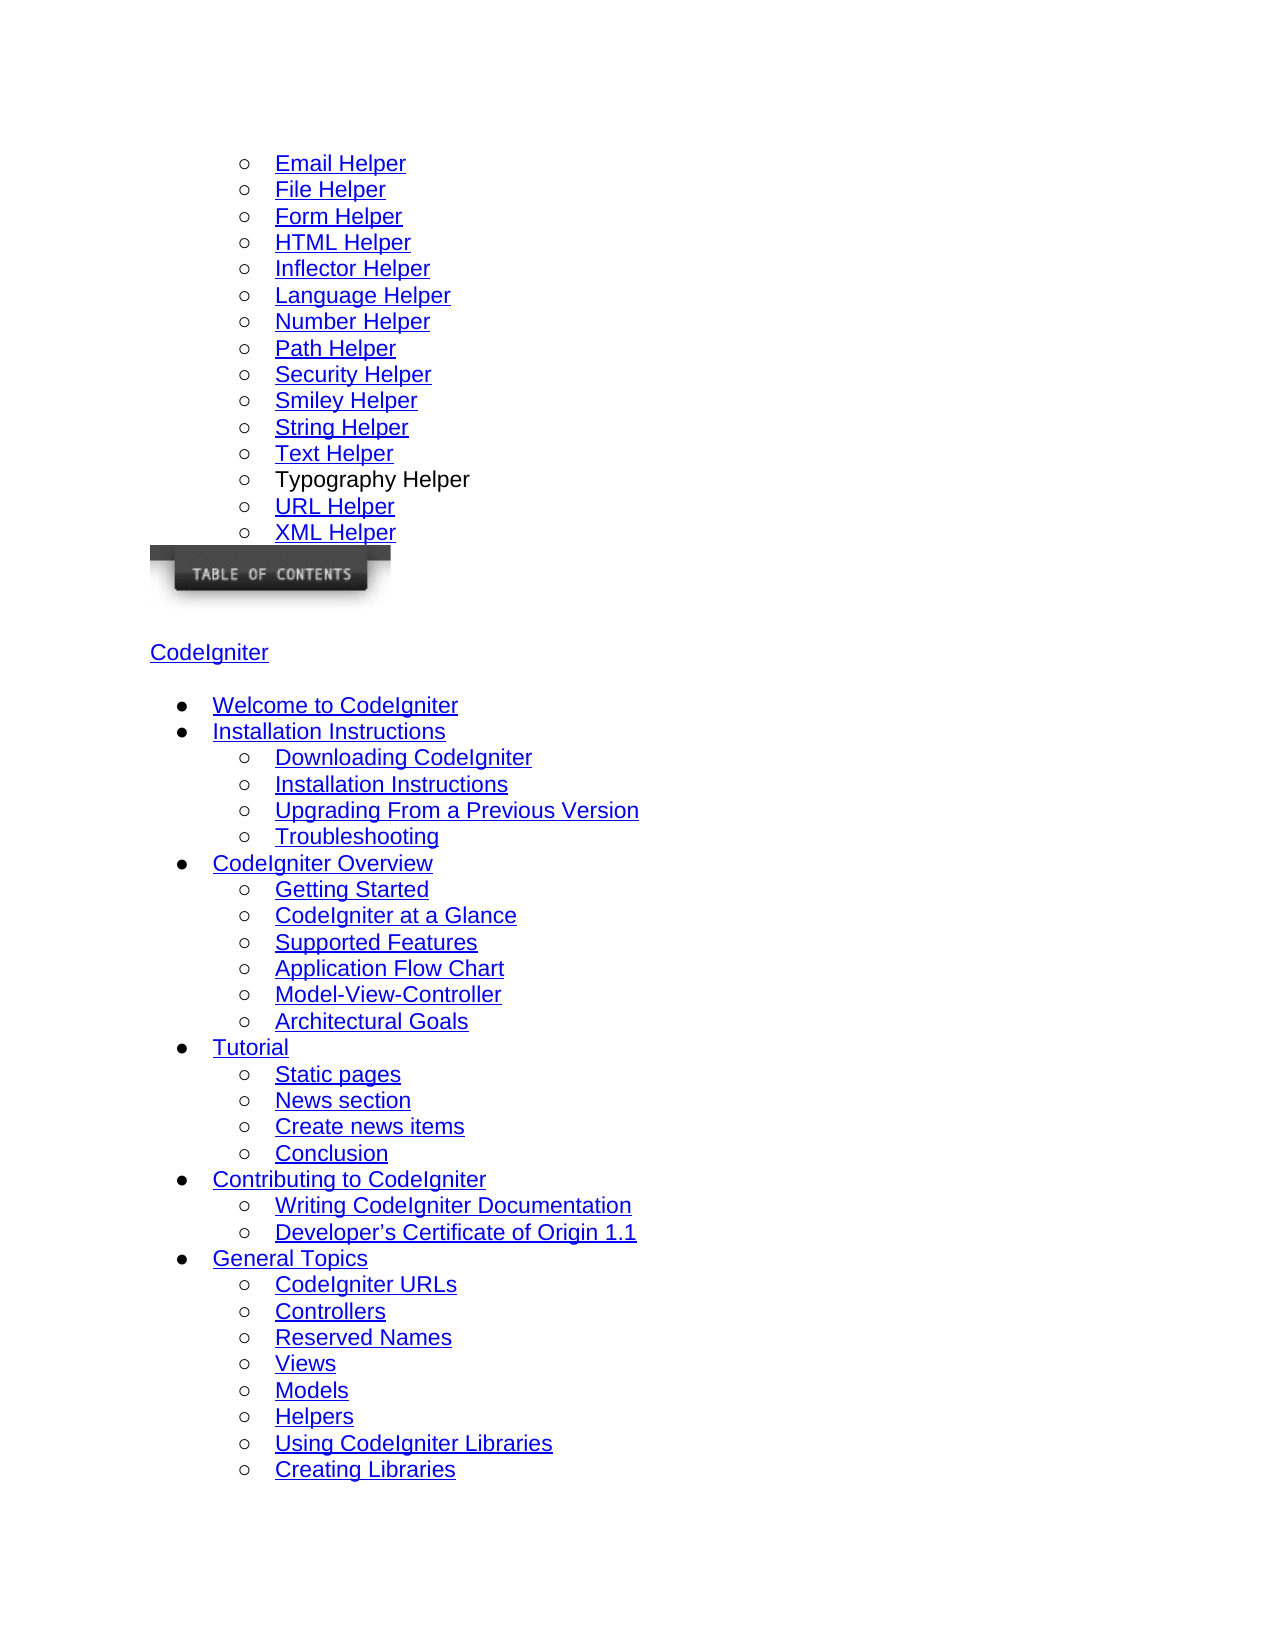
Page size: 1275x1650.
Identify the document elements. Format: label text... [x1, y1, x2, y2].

list Using CodeIgniter Libraries [237, 1429, 1125, 1456]
list Inflector Helper [237, 255, 1125, 282]
list Path Helper [237, 334, 1125, 361]
list Reserved Names [237, 1324, 1125, 1350]
list XML Helper [237, 519, 1125, 545]
list Text Helper [237, 440, 1125, 466]
list Troubleshooting [237, 823, 1125, 850]
list Installation Instructions [237, 771, 1125, 797]
list Upgrading From a Previous Version [237, 797, 1125, 823]
list Developer’s Certificate of Origin 1.1 [237, 1219, 1125, 1245]
list Getting Started [237, 876, 1125, 902]
list Email Helper [237, 150, 1125, 176]
list Models [237, 1377, 1125, 1403]
list News section [237, 1087, 1125, 1113]
text CodeIgniter [150, 639, 1125, 665]
list Writing CodeIgniter Documentation [237, 1192, 1125, 1219]
list File Helper [237, 176, 1125, 203]
list Smiley Helper [237, 387, 1125, 413]
list HTML Helper [237, 229, 1125, 255]
list Installation Instructions [175, 718, 1125, 744]
list Security Helper [237, 361, 1125, 387]
list General Topics [175, 1245, 1125, 1271]
list Contributing to CodeIgniter [175, 1166, 1125, 1192]
list Downloading CodeIgniter [237, 744, 1125, 771]
list Tutorial [175, 1034, 1125, 1061]
list Creating Libraries [237, 1456, 1125, 1482]
list Helpers [237, 1403, 1125, 1429]
list Views [237, 1350, 1125, 1377]
list Architectural Goals [237, 1008, 1125, 1034]
list Model-View-Controller [237, 981, 1125, 1008]
list CodeIgniter at a Glance [237, 902, 1125, 929]
list Application Flow Chart [237, 955, 1125, 981]
list Create news items [237, 1113, 1125, 1139]
list Typography Helper [237, 466, 1125, 493]
list Number Helper [237, 308, 1125, 334]
list String Helper [237, 413, 1125, 440]
list CodeIgniter URLs [237, 1271, 1125, 1298]
list Welcome to CodeIgniter [175, 692, 1125, 718]
list Static pages [237, 1061, 1125, 1087]
list Language Helper [237, 282, 1125, 308]
list URL Helper [237, 493, 1125, 519]
list Supported Features [237, 929, 1125, 955]
list Form Helper [237, 203, 1125, 229]
list Conclusion [237, 1139, 1125, 1166]
picture [150, 545, 391, 613]
list CodeIgniter Overview [175, 850, 1125, 876]
list Controllers [237, 1298, 1125, 1324]
